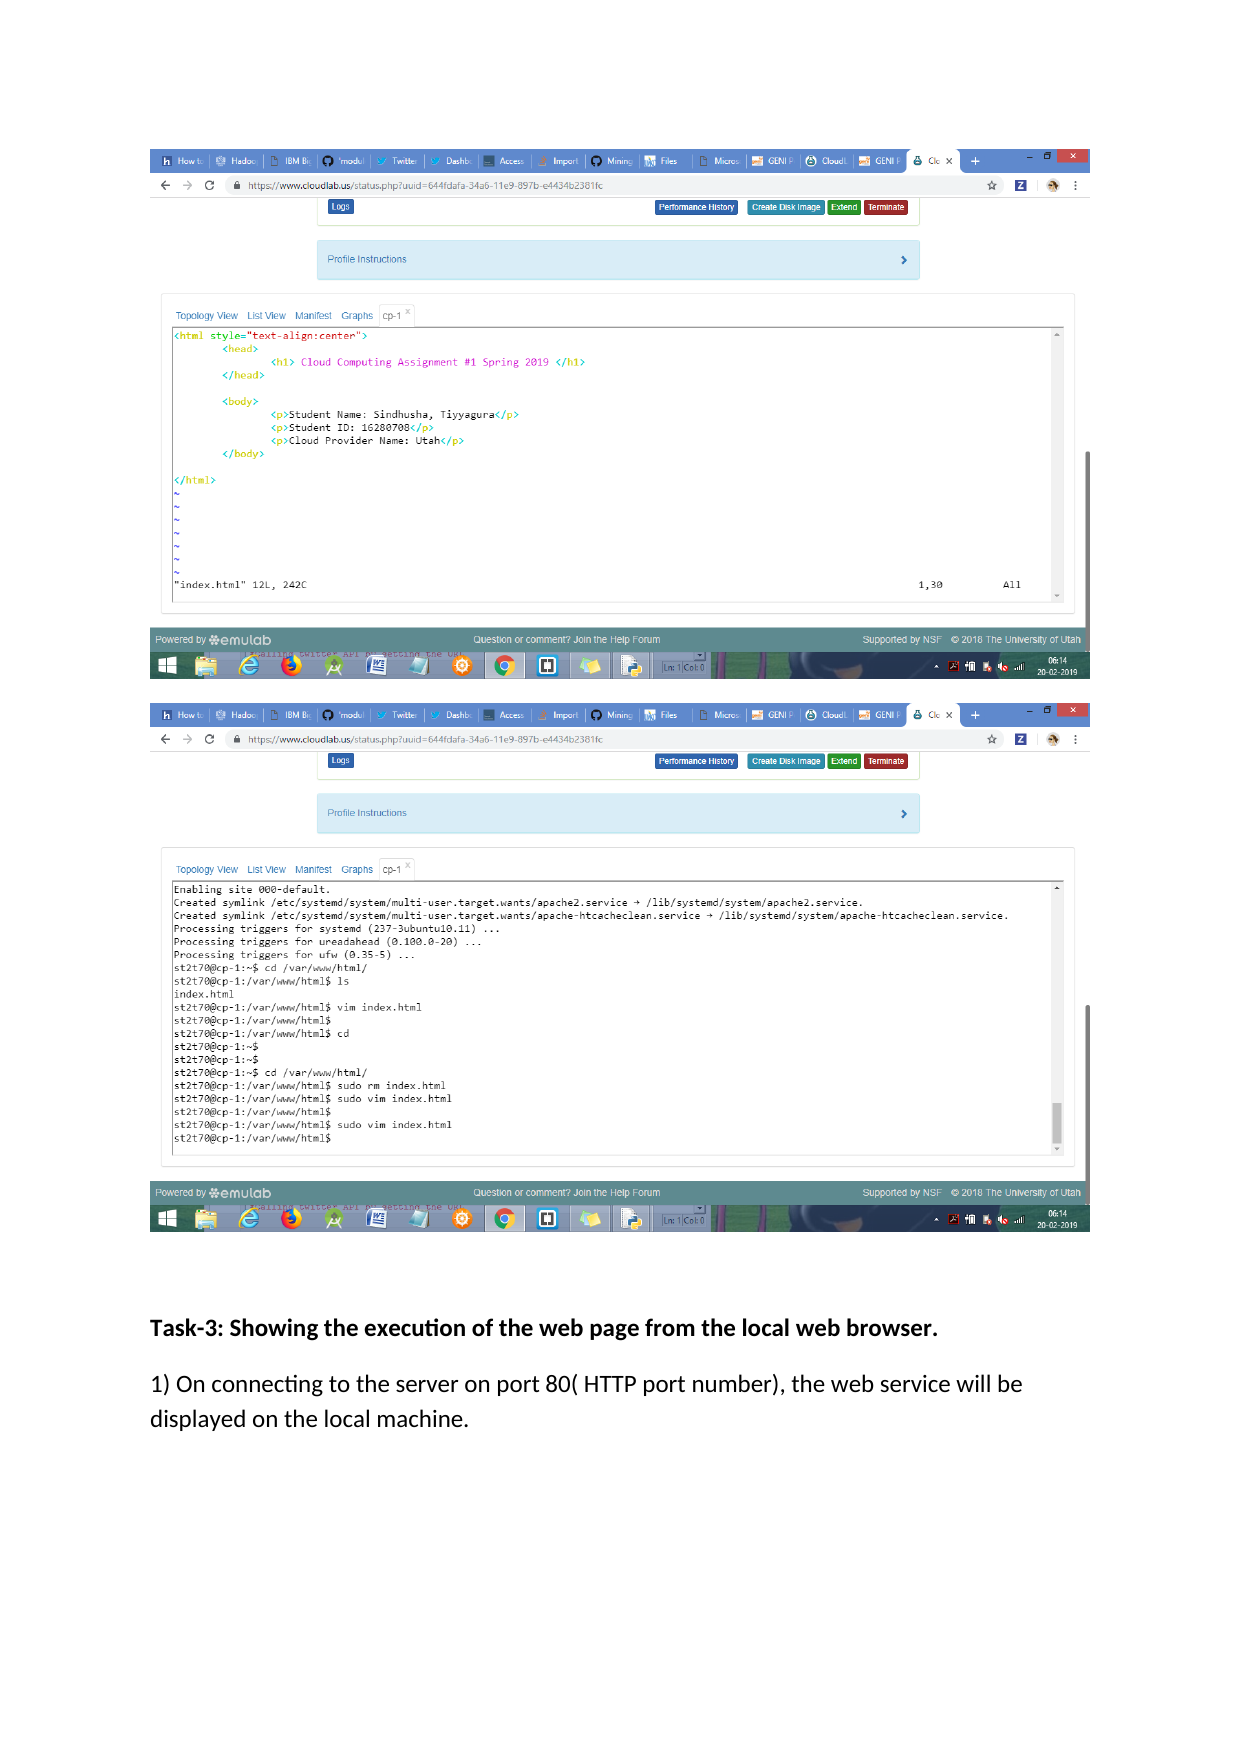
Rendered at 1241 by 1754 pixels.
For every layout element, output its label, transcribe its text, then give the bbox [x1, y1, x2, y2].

text Task-3: Showing the execution of the web page from the local web browser. [150, 1312, 1090, 1343]
picture [150, 703, 1090, 1232]
picture [150, 149, 1090, 679]
text 1) On connecting to the server on port 80( HTTP port number), the web service will be displayed on the local machine. [150, 1368, 1090, 1434]
